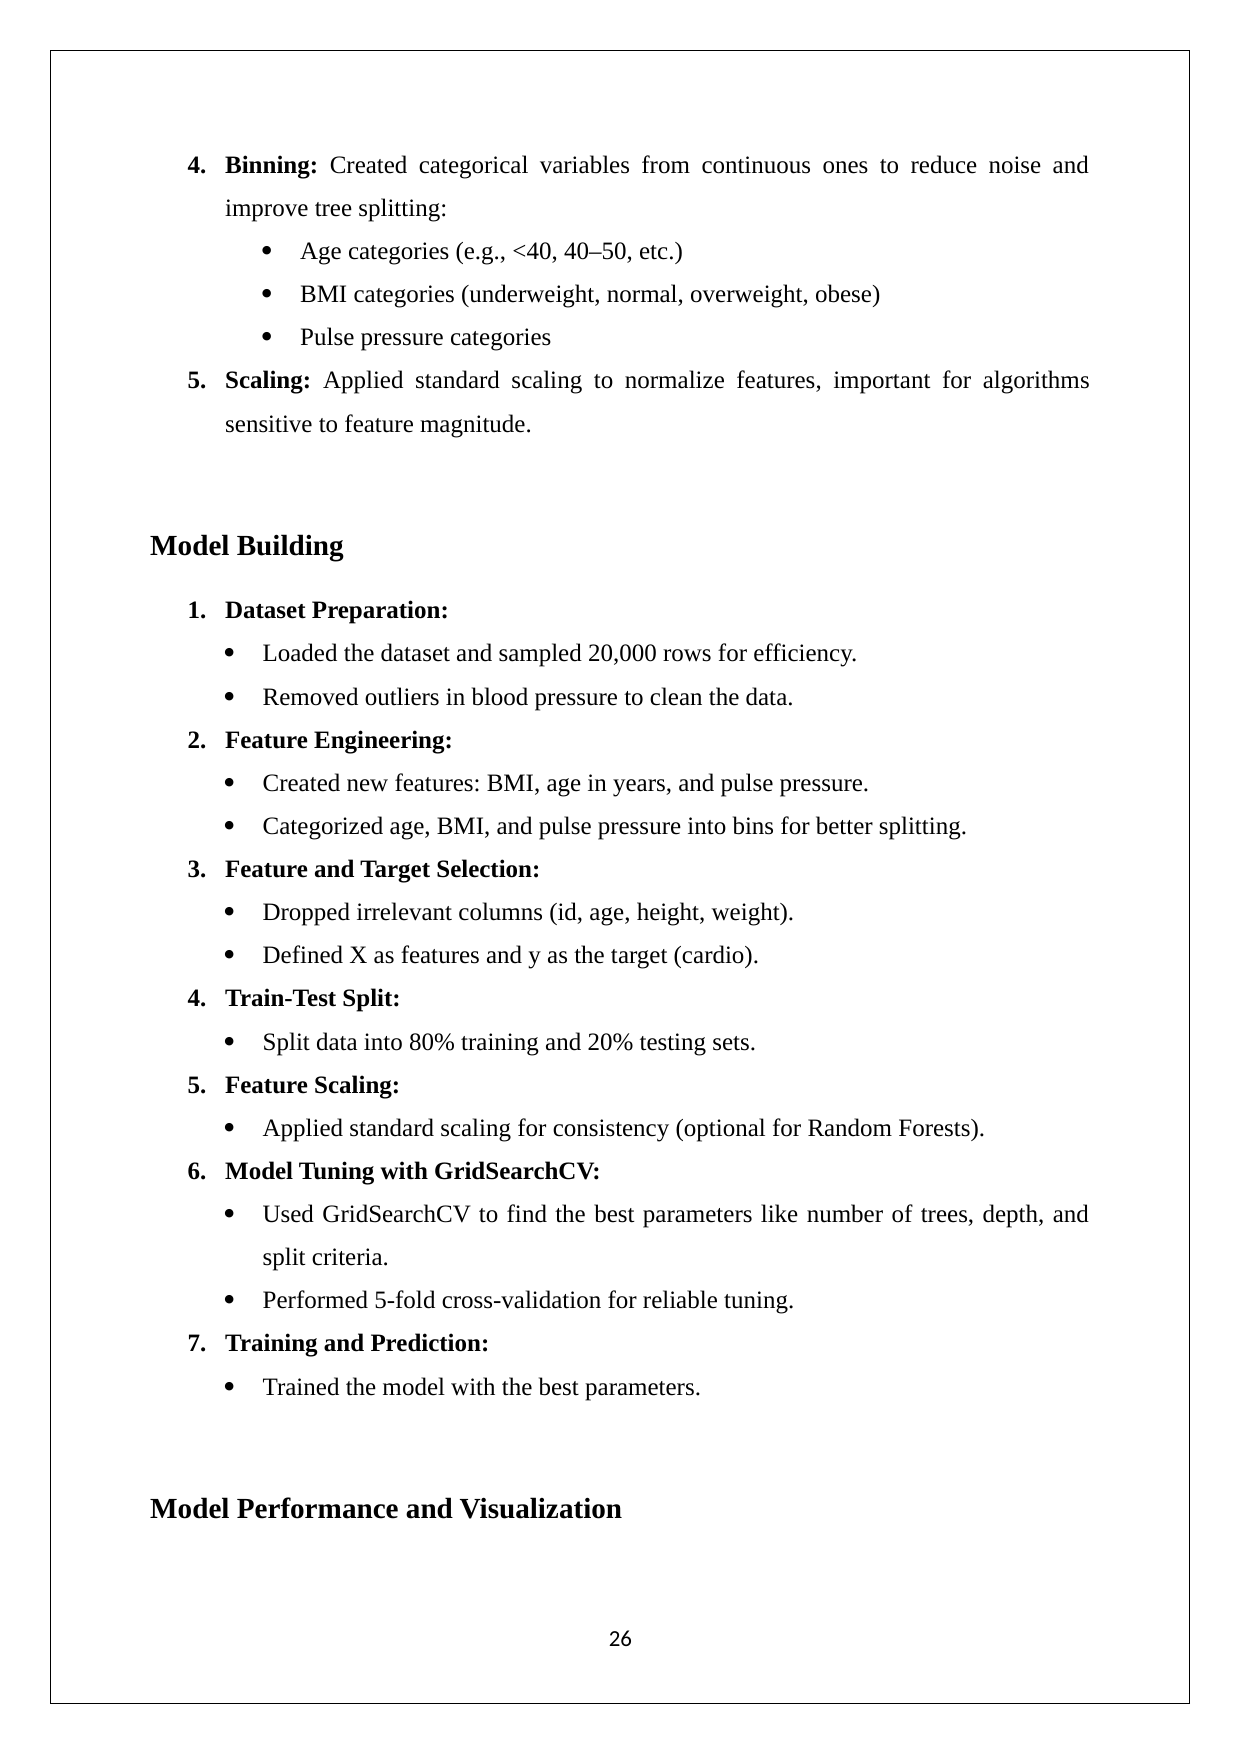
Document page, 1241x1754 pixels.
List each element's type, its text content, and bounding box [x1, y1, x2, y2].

text Model Building [150, 528, 1090, 562]
list Model Tuning with GridSearchCV: [187, 1156, 1090, 1185]
list Removed outliers in blood pressure to clean the data. [225, 682, 1090, 710]
list Train-Test Split: [187, 983, 1090, 1012]
list Training and Prediction: [187, 1328, 1090, 1357]
list Age categories (e.g., <40, 40–50, etc.) [262, 236, 1090, 265]
list BMI categories (underweight, normal, overweight, obese) [262, 279, 1090, 308]
list Performed 5-fold cross-validation for reliable tuning. [225, 1285, 1090, 1314]
list Split data into 80% training and 20% testing sets. [225, 1027, 1090, 1055]
list Feature and Target Selection: [187, 854, 1090, 883]
list Trained the model with the best parameters. [225, 1372, 1090, 1400]
list Applied standard scaling for consistency (optional for Random Forests). [225, 1113, 1090, 1142]
list Defined X as features and y as the target (cardio). [225, 940, 1090, 969]
list Created new features: BMI, age in years, and pulse pressure. [225, 768, 1090, 797]
list Pulse pressure categories [262, 322, 1090, 351]
list Categorized age, BMI, and pulse pressure into bins for better splitting. [225, 811, 1090, 840]
text Model Performance and Visualization [150, 1491, 1090, 1525]
list Used GridSearchCV to find the best parameters like number of trees, depth, and split criteria. [225, 1199, 1090, 1271]
list Scaling: Applied standard scaling to normalize features, important for algorithms sensitive to feature magnitude. [187, 366, 1090, 437]
list Dropped irrelevant columns (id, age, height, weight). [225, 897, 1090, 926]
list Loaded the dataset and sampled 20,000 rows for efficiency. [225, 638, 1090, 667]
list Dataset Preparation: [187, 595, 1090, 624]
list Binning: Created categorical variables from continuous ones to reduce noise and improve tree splitting: [187, 150, 1090, 222]
list Feature Scaling: [187, 1070, 1090, 1098]
list Feature Engineering: [187, 725, 1090, 753]
